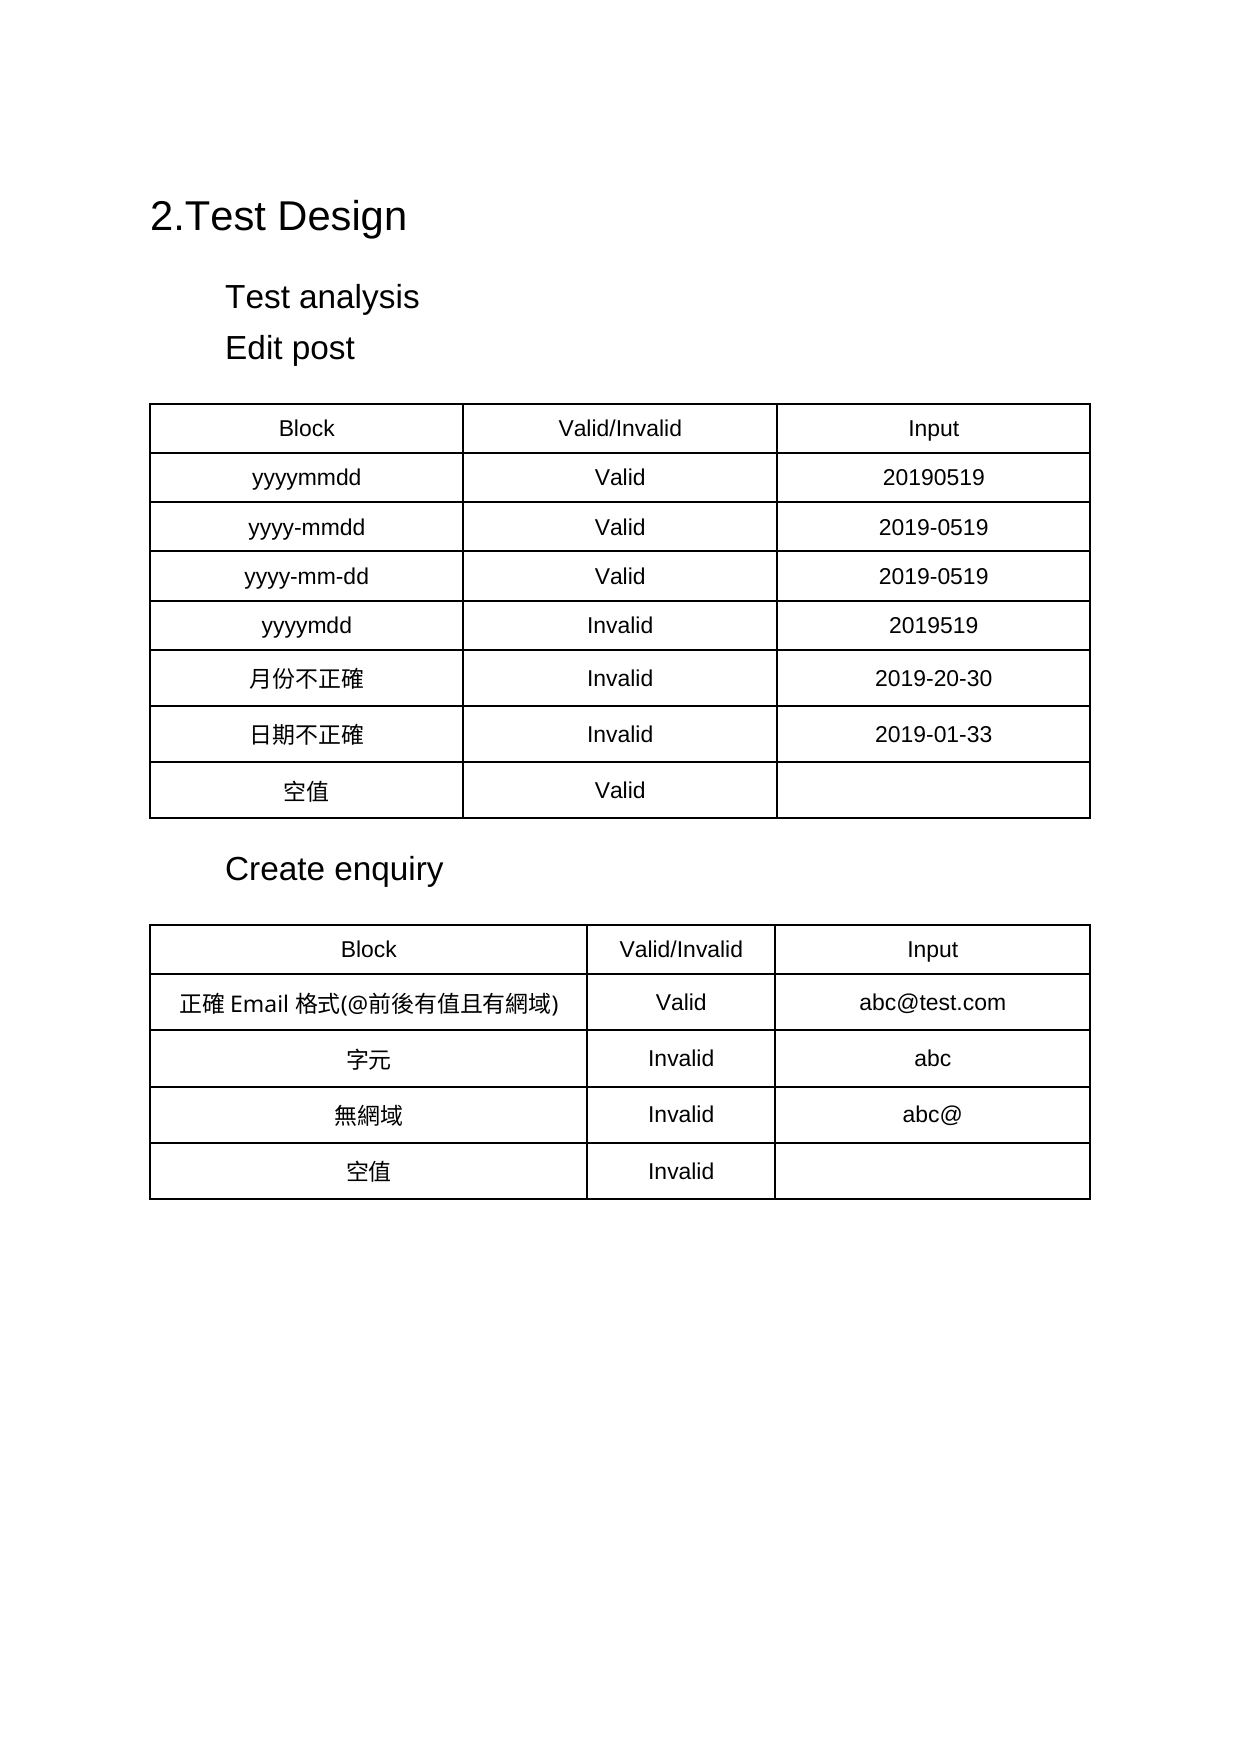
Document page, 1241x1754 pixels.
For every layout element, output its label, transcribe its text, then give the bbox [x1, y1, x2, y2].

table_header Input [778, 405, 1089, 452]
table_cell Invalid [464, 651, 776, 705]
text Create enquiry [150, 849, 1090, 888]
table_cell yyyy-mmdd [151, 503, 462, 550]
text Edit post [150, 328, 1090, 366]
table_cell 空值 [151, 763, 462, 817]
table_cell 字元 [151, 1031, 586, 1086]
table_cell Valid [464, 503, 776, 550]
subtitle Test analysis [150, 277, 1090, 316]
table_cell Invalid [588, 1031, 774, 1086]
table_header Input [776, 926, 1089, 973]
table_cell 2019-01-33 [778, 707, 1089, 761]
table_cell [776, 1144, 1089, 1198]
table_cell [778, 763, 1089, 817]
subtitle 2.Test Design [150, 192, 1090, 239]
table_cell 2019-0519 [778, 552, 1089, 599]
table_header Valid/Invalid [464, 405, 776, 452]
table_cell 2019519 [778, 602, 1089, 649]
table_cell abc@test.com [776, 975, 1089, 1029]
table_cell Invalid [464, 707, 776, 761]
table_header Block [151, 405, 462, 452]
table_cell Invalid [588, 1088, 774, 1142]
table_cell Invalid [588, 1144, 774, 1198]
table_cell yyyymmdd [151, 454, 462, 501]
table_cell 2019-20-30 [778, 651, 1089, 705]
table_cell 空值 [151, 1144, 586, 1198]
table_cell yyyymdd [151, 602, 462, 649]
table_cell Invalid [464, 602, 776, 649]
table_cell yyyy-mm-dd [151, 552, 462, 599]
table_cell Valid [588, 975, 774, 1029]
table_cell 月份不正確 [151, 651, 462, 705]
table_cell 2019-0519 [778, 503, 1089, 550]
table_cell 正確 Email 格式(@前後有值且有網域) [151, 975, 586, 1029]
table_cell Valid [464, 454, 776, 501]
table_cell abc@ [776, 1088, 1089, 1142]
table_cell abc [776, 1031, 1089, 1086]
table_cell Valid [464, 763, 776, 817]
table_cell 日期不正確 [151, 707, 462, 761]
table_header Valid/Invalid [588, 926, 774, 973]
table_cell Valid [464, 552, 776, 599]
table_cell 無網域 [151, 1088, 586, 1142]
table_cell 20190519 [778, 454, 1089, 501]
table_header Block [151, 926, 586, 973]
